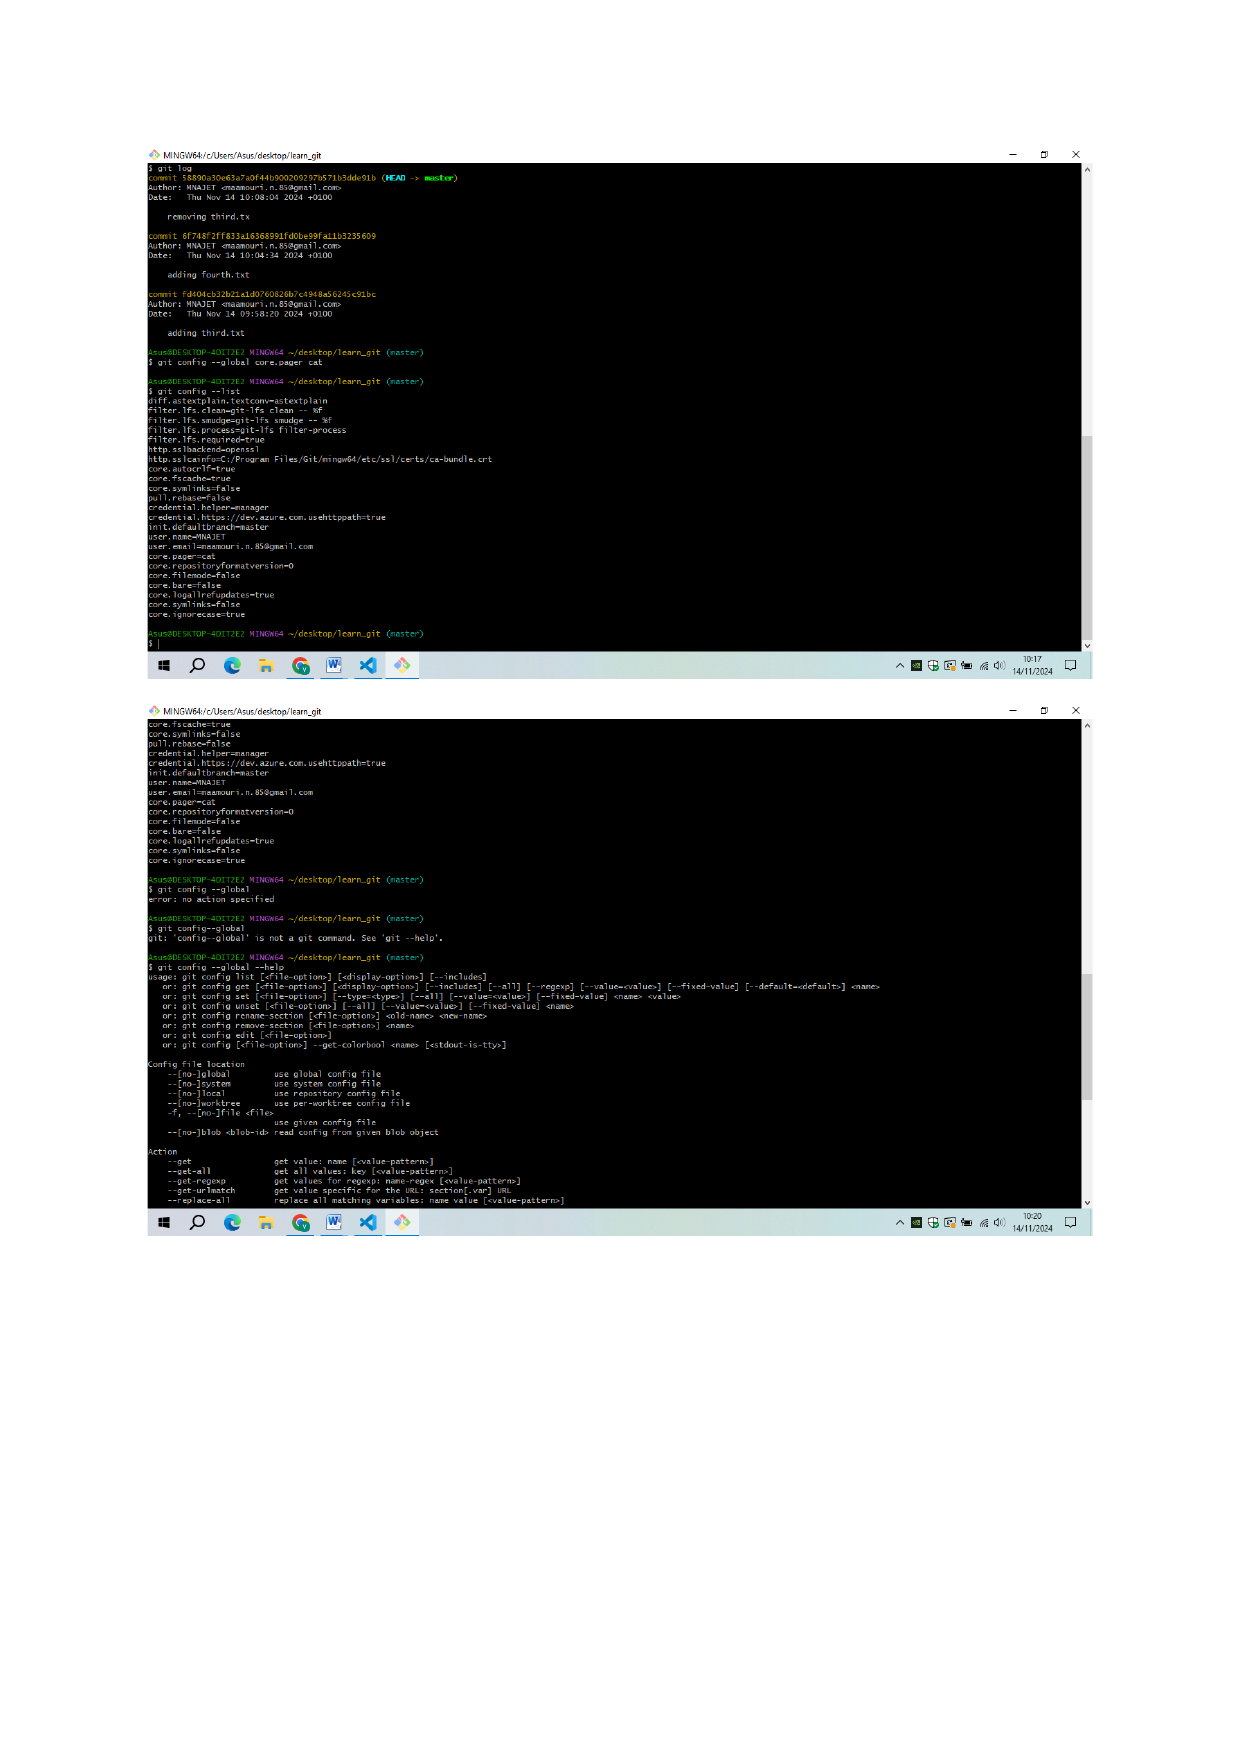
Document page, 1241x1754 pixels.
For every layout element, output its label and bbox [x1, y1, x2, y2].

picture [147, 147, 1093, 679]
picture [147, 703, 1093, 1236]
